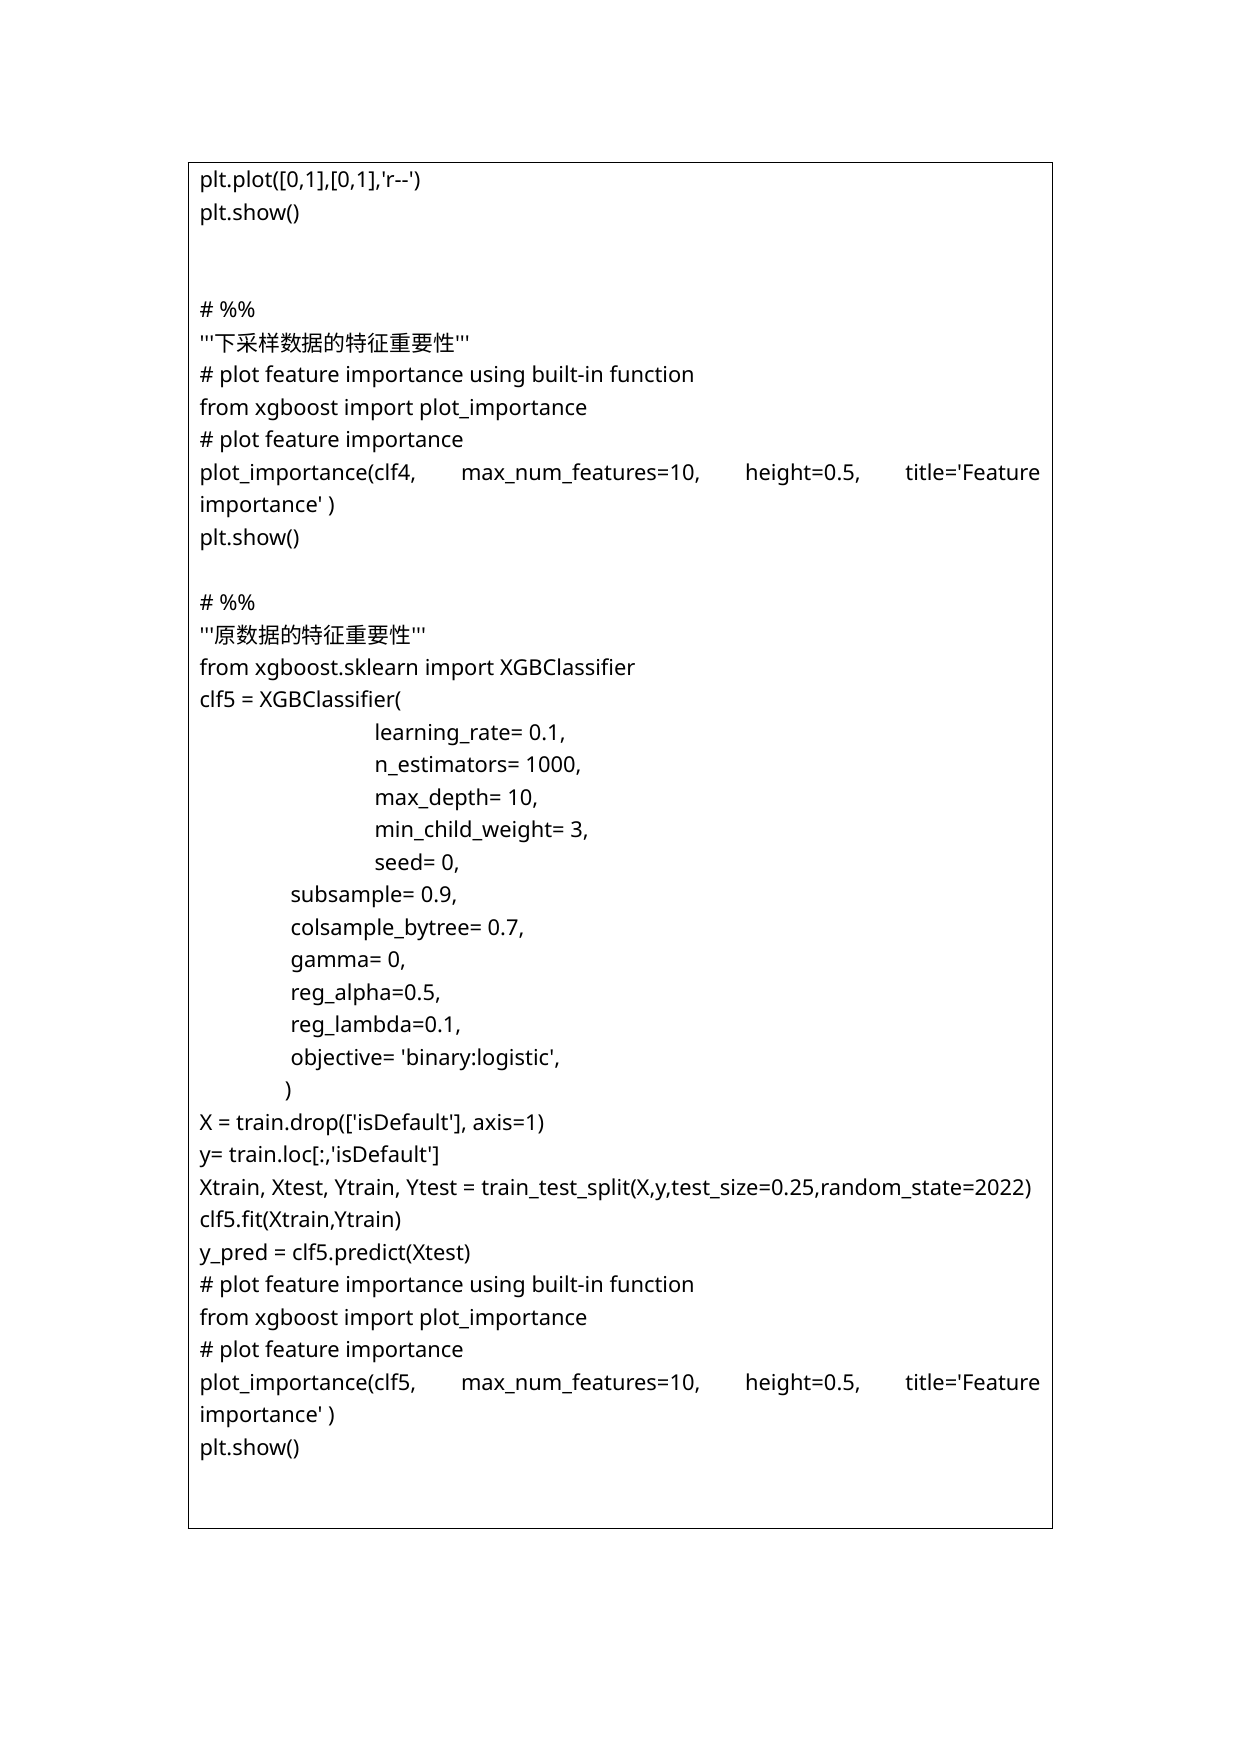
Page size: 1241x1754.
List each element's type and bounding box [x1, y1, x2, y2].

table_header [189, 163, 1052, 1528]
